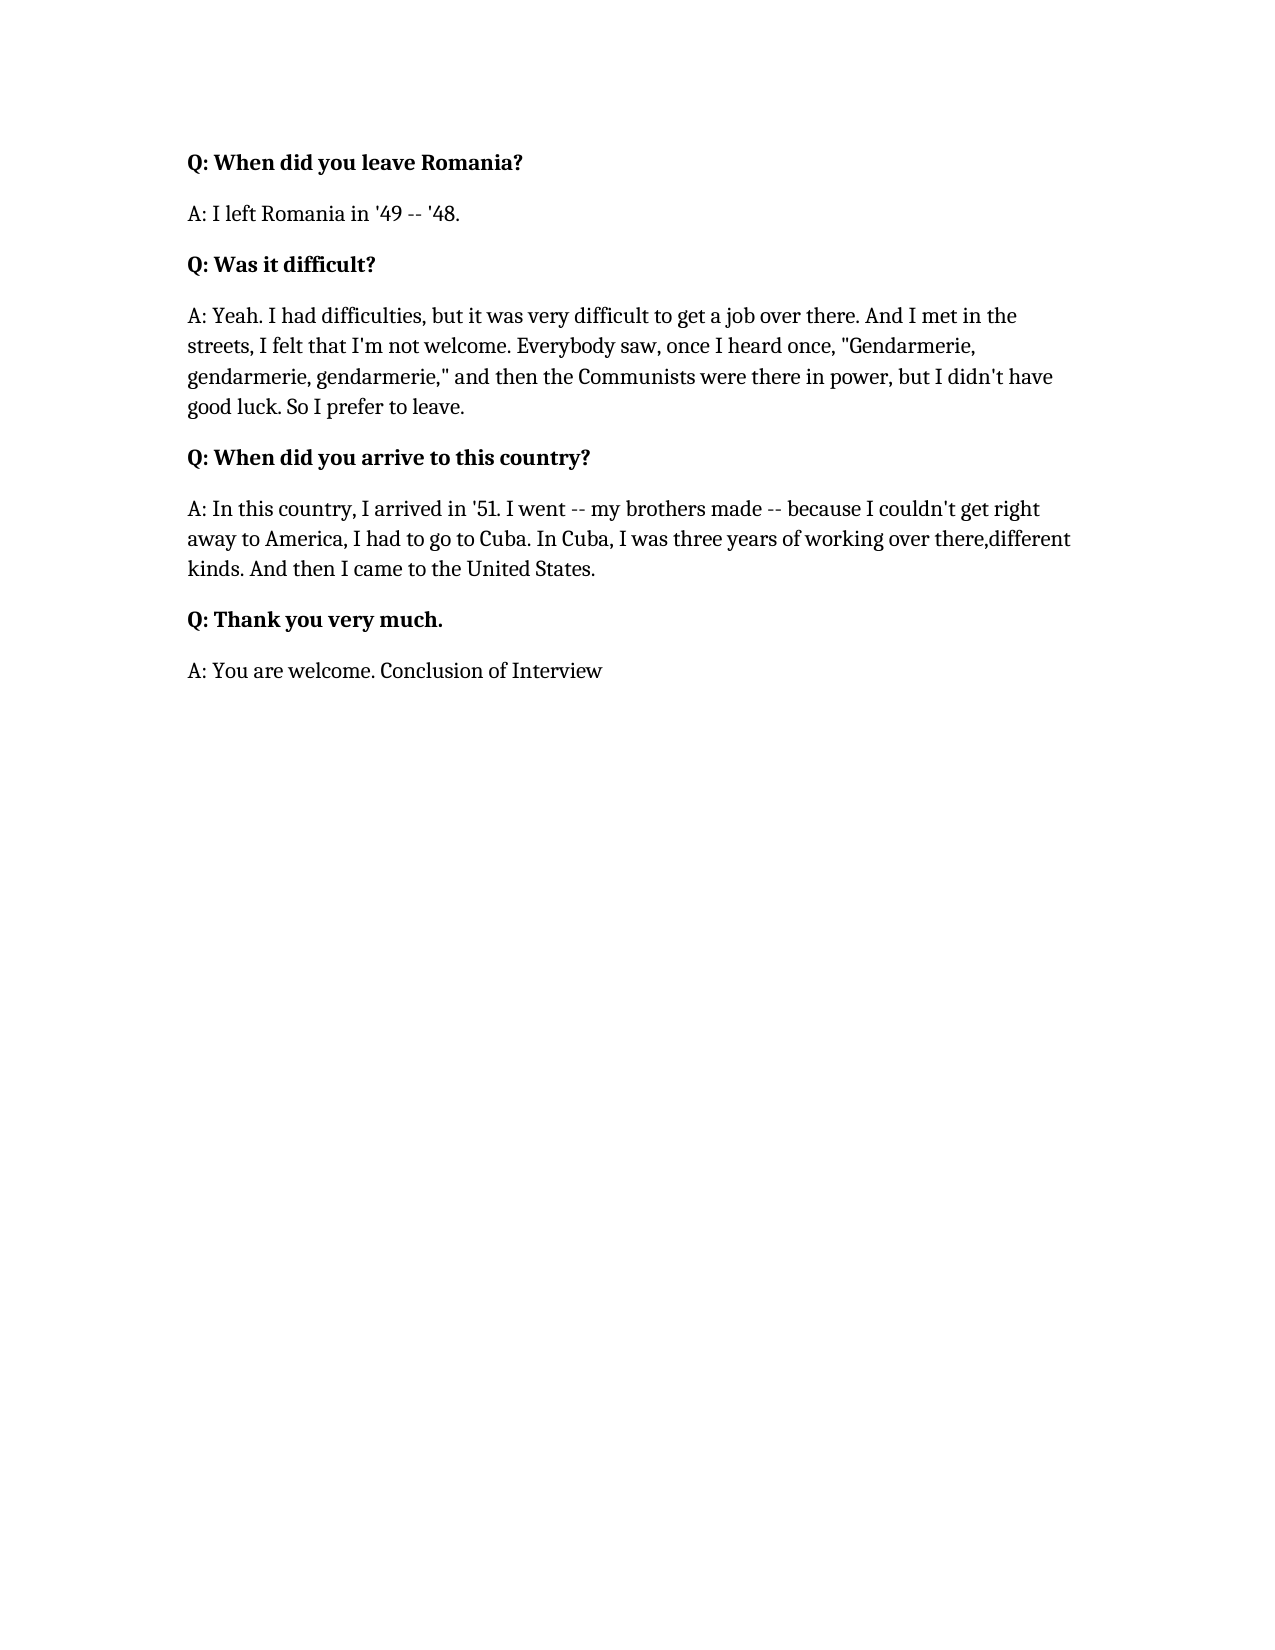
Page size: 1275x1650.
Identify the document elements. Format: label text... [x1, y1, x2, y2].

text Q: Thank you very much. [187, 607, 1087, 634]
text Q: When did you leave Romania? [187, 150, 1087, 176]
text A: I left Romania in '49 -- '48. [187, 201, 1087, 227]
text A: You are welcome. Conclusion of Interview [187, 658, 1087, 685]
text Q: When did you arrive to this country? [187, 445, 1087, 471]
text A: Yeah. I had difficulties, but it was very difficult to get a job over there. And I met in the streets, I felt that I'm not welcome. Everybody saw, once I heard once, "Gendarmerie, gendarmerie, gendarmerie," and then the Communists were there in power, but I didn't have good luck. So I prefer to leave. [187, 303, 1087, 420]
text Q: Was it difficult? [187, 252, 1087, 278]
text A: In this country, I arrived in '51. I went -- my brothers made -- because I couldn't get right away to America, I had to go to Cuba. In Cuba, I was three years of working over there,different kinds. And then I came to the United States. [187, 496, 1087, 583]
